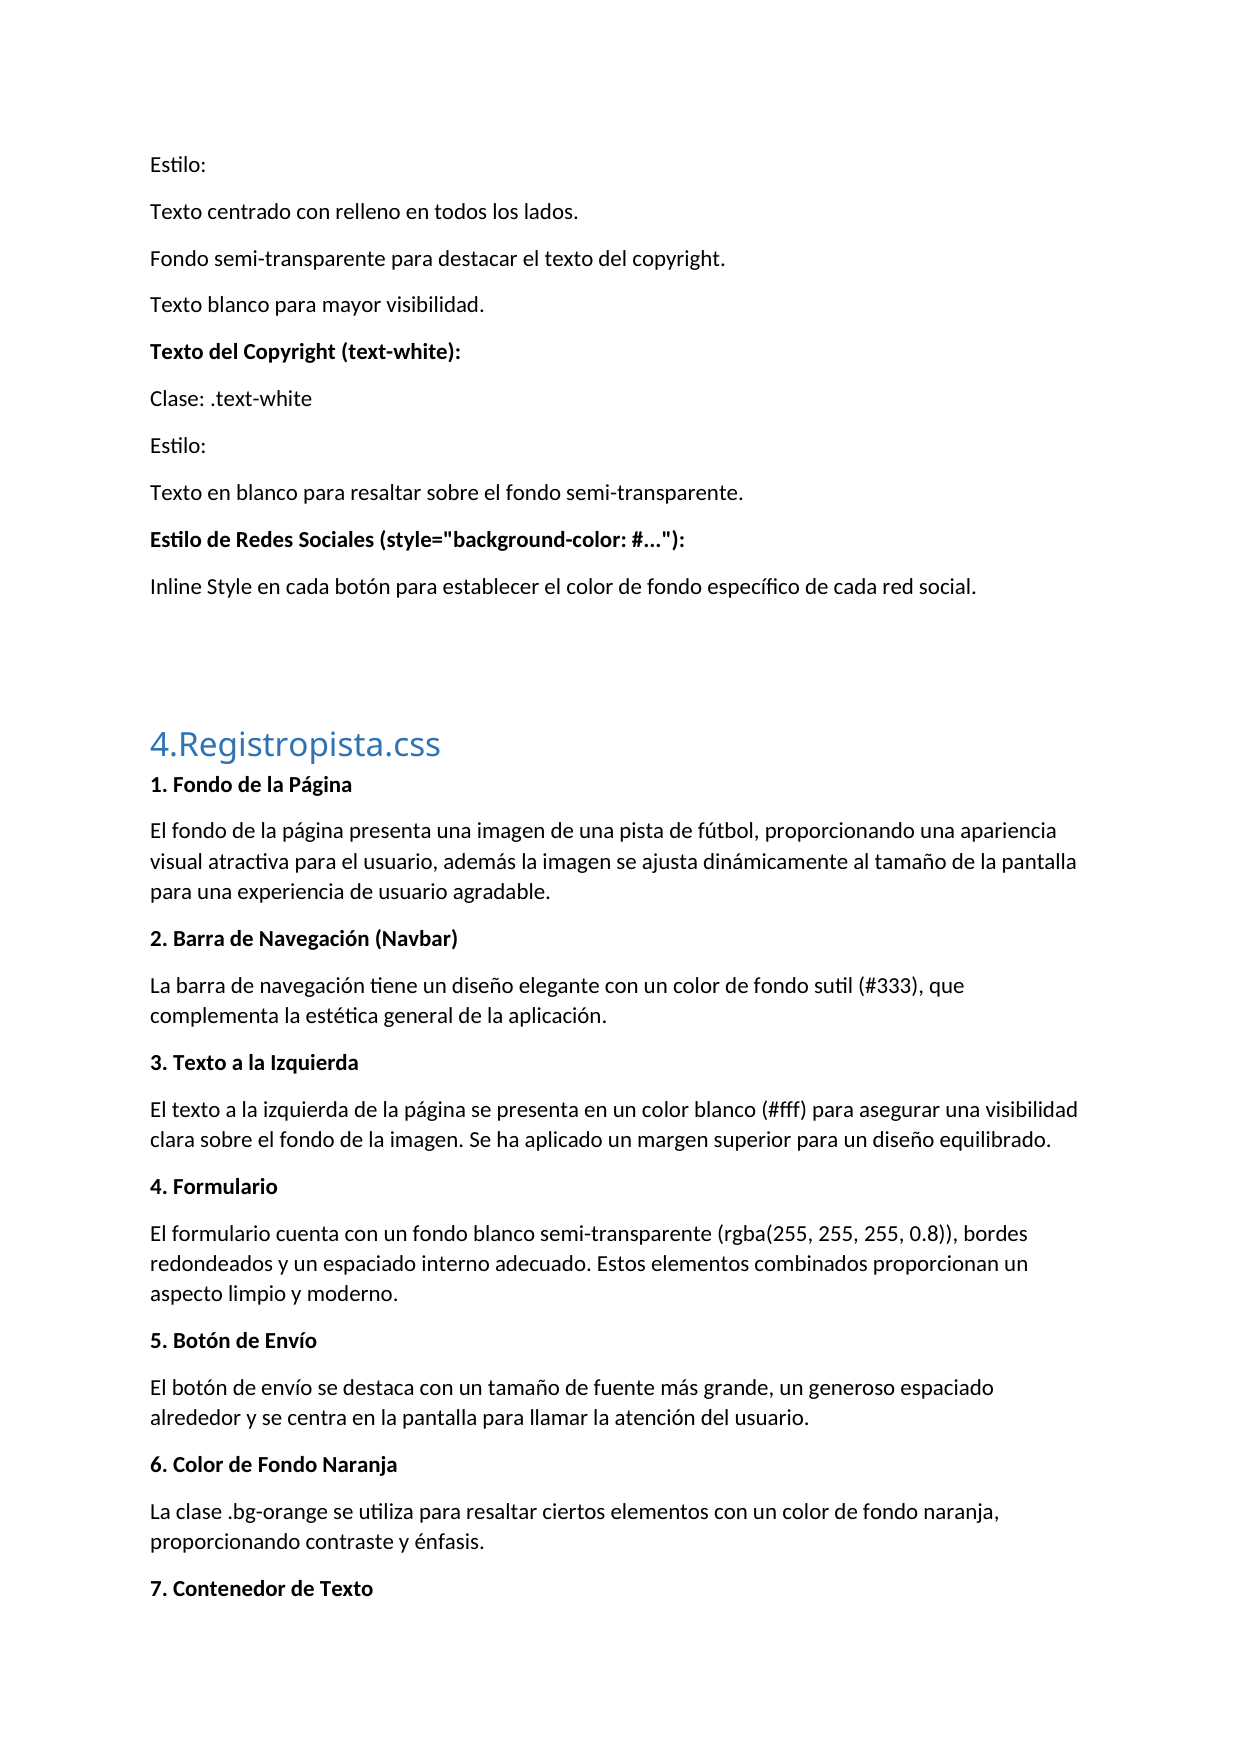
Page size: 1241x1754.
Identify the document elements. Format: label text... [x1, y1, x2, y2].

text Texto del Copyright (text-white): [150, 337, 1090, 366]
text La clase .bg-orange se utiliza para resaltar ciertos elementos con un color de fondo naranja, proporcionando contraste y énfasis. [150, 1497, 1090, 1555]
text Texto centrado con relleno en todos los lados. [150, 197, 1090, 225]
text Inline Style en cada botón para establecer el color de fondo específico de cada red social. [150, 572, 1090, 600]
text 2. Barra de Navegación (Navbar) [150, 924, 1090, 952]
text 7. Contenedor de Texto [150, 1574, 1090, 1602]
text El fondo de la página presenta una imagen de una pista de fútbol, proporcionando una apariencia visual atractiva para el usuario, además la imagen se ajusta dinámicamente al tamaño de la pantalla para una experiencia de usuario agradable. [150, 817, 1090, 905]
text El botón de envío se destaca con un tamaño de fuente más grande, un generoso espaciado alrededor y se centra en la pantalla para llamar la atención del usuario. [150, 1373, 1090, 1431]
text 6. Color de Fondo Naranja [150, 1450, 1090, 1478]
text Clase: .text-white [150, 384, 1090, 412]
text 1. Fondo de la Página [150, 770, 1090, 798]
text 4. Formulario [150, 1172, 1090, 1200]
text 5. Botón de Envío [150, 1326, 1090, 1354]
text El formulario cuenta con un fondo blanco semi-transparente (rgba(255, 255, 255, 0.8)), bordes redondeados y un espaciado interno adecuado. Estos elementos combinados proporcionan un aspecto limpio y moderno. [150, 1219, 1090, 1307]
text El texto a la izquierda de la página se presenta en un color blanco (#fff) para asegurar una visibilidad clara sobre el fondo de la imagen. Se ha aplicado un margen superior para un diseño equilibrado. [150, 1095, 1090, 1153]
text Estilo: [150, 150, 1090, 178]
text La barra de navegación tiene un diseño elegante con un color de fondo sutil (#333), que complementa la estética general de la aplicación. [150, 971, 1090, 1029]
text Fondo semi-transparente para destacar el texto del copyright. [150, 244, 1090, 272]
text Estilo de Redes Sociales (style="background-color: #..."): [150, 525, 1090, 553]
text Texto en blanco para resaltar sobre el fondo semi-transparente. [150, 478, 1090, 506]
subtitle 4.Registropista.css [150, 721, 1090, 766]
text 3. Texto a la Izquierda [150, 1048, 1090, 1076]
text Texto blanco para mayor visibilidad. [150, 291, 1090, 319]
text Estilo: [150, 431, 1090, 459]
